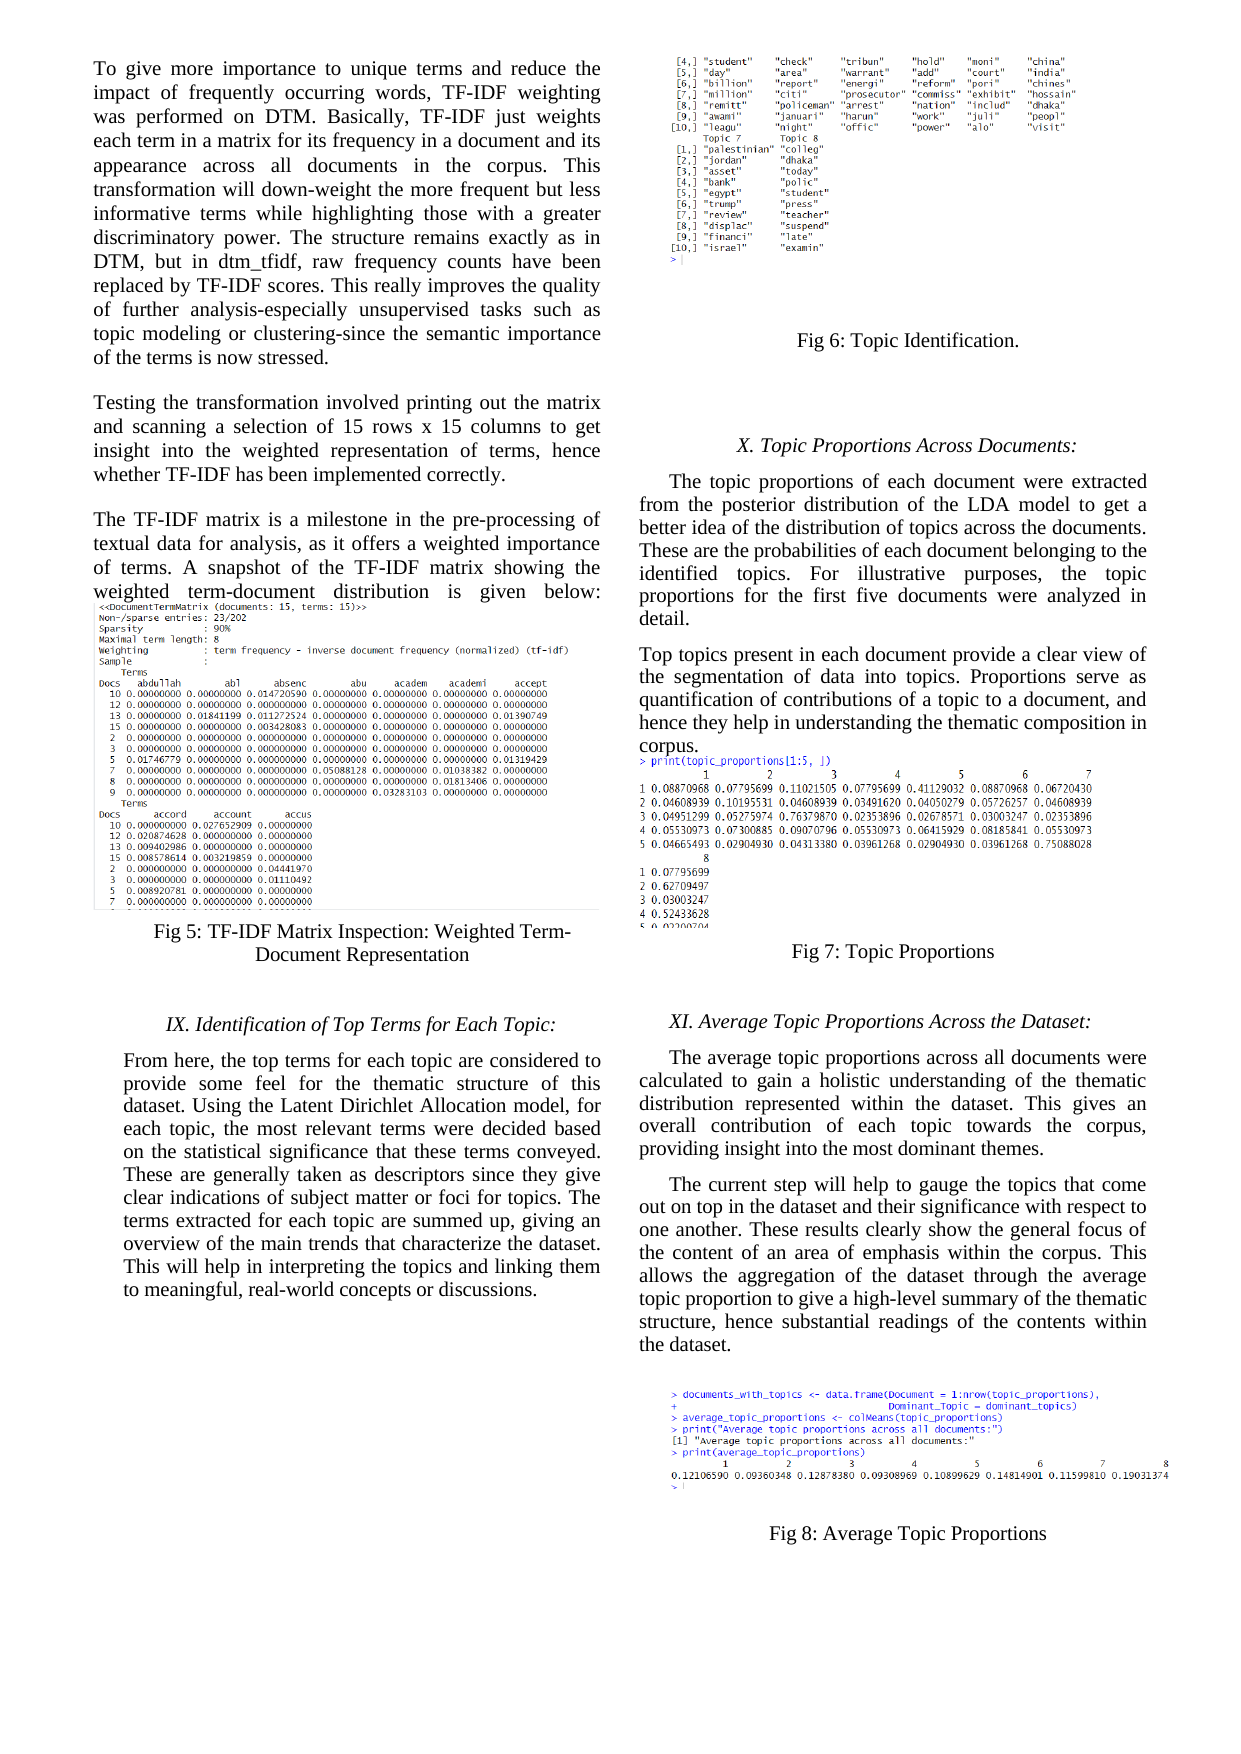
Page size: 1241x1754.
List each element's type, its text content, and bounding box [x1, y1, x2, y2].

picture [668, 1391, 1175, 1489]
picture [668, 56, 1175, 265]
text Fig 7: Topic Proportions [639, 940, 1147, 963]
text X. Topic Proportions Across Documents: [639, 435, 1147, 457]
text Fig 5: TF-IDF Matrix Inspection: Weighted Term-Document Representation [123, 920, 601, 966]
text Testing the transformation involved printing out the matrix and scanning a selection of 15 rows x 15 columns to get insight into the weighted representation of terms, hence whether TF-IDF has been implemented correctly. [93, 390, 601, 486]
text The average topic proportions across all documents were calculated to gain a holistic understanding of the thematic distribution represented within the dataset. This gives an overall contribution of each topic towards the corpus, providing insight into the most dominant themes. [639, 1046, 1147, 1160]
picture [638, 756, 1145, 928]
text Fig 6: Topic Identification. [669, 329, 1147, 352]
text The topic proportions of each document were extracted from the posterior distribution of the LDA model to get a better idea of the distribution of topics across the documents. These are the probabilities of each document belonging to the identified topics. For illustrative purposes, the topic proportions for the first five documents were analyzed in detail. [639, 470, 1147, 630]
text XI. Average Topic Proportions Across the Dataset: [639, 1011, 1147, 1033]
text To give more importance to unique terms and reduce the impact of frequently occurring words, TF-IDF weighting was performed on DTM. Basically, TF-IDF just weights each term in a matrix for its frequency in a document and its appearance across all documents in the corpus. This transformation will down-weight the more frequent but less informative terms while highlighting those with a greater discriminatory power. The structure remains exactly as in DTM, but in dtm_tfidf, raw frequency counts have been replaced by TF-IDF scores. This really improves the quality of further analysis-especially unsupervised tasks such as topic modeling or clustering-since the semantic importance of the terms is now stressed. [93, 56, 601, 369]
picture [93, 603, 600, 910]
text From here, the top terms for each topic are considered to provide some feel for the thematic structure of this dataset. Using the Latent Dirichlet Allocation model, for each topic, the most relevant terms were decided based on the statistical significance that these terms conveyed. These are generally taken as descriptors since they give clear indications of subject matter or foci for topics. The terms extracted for each topic are summed up, giving an overview of the main trends that characterize the dataset. This will help in interpreting the topics and linking them to meaningful, real-world concepts or discussions. [123, 1049, 601, 1301]
text Fig 8: Average Topic Proportions [639, 1522, 1147, 1545]
text The current step will help to gauge the topics that come out on top in the dataset and their significance with respect to one another. These results clearly show the general focus of the content of an area of emphasis within the corpus. This allows the aggregation of the dataset through the average topic proportion to give a high-level summary of the thematic structure, hence substantial readings of the contents within the dataset. [639, 1173, 1147, 1356]
text IX. Identification of Top Terms for Each Topic: [123, 1013, 601, 1036]
